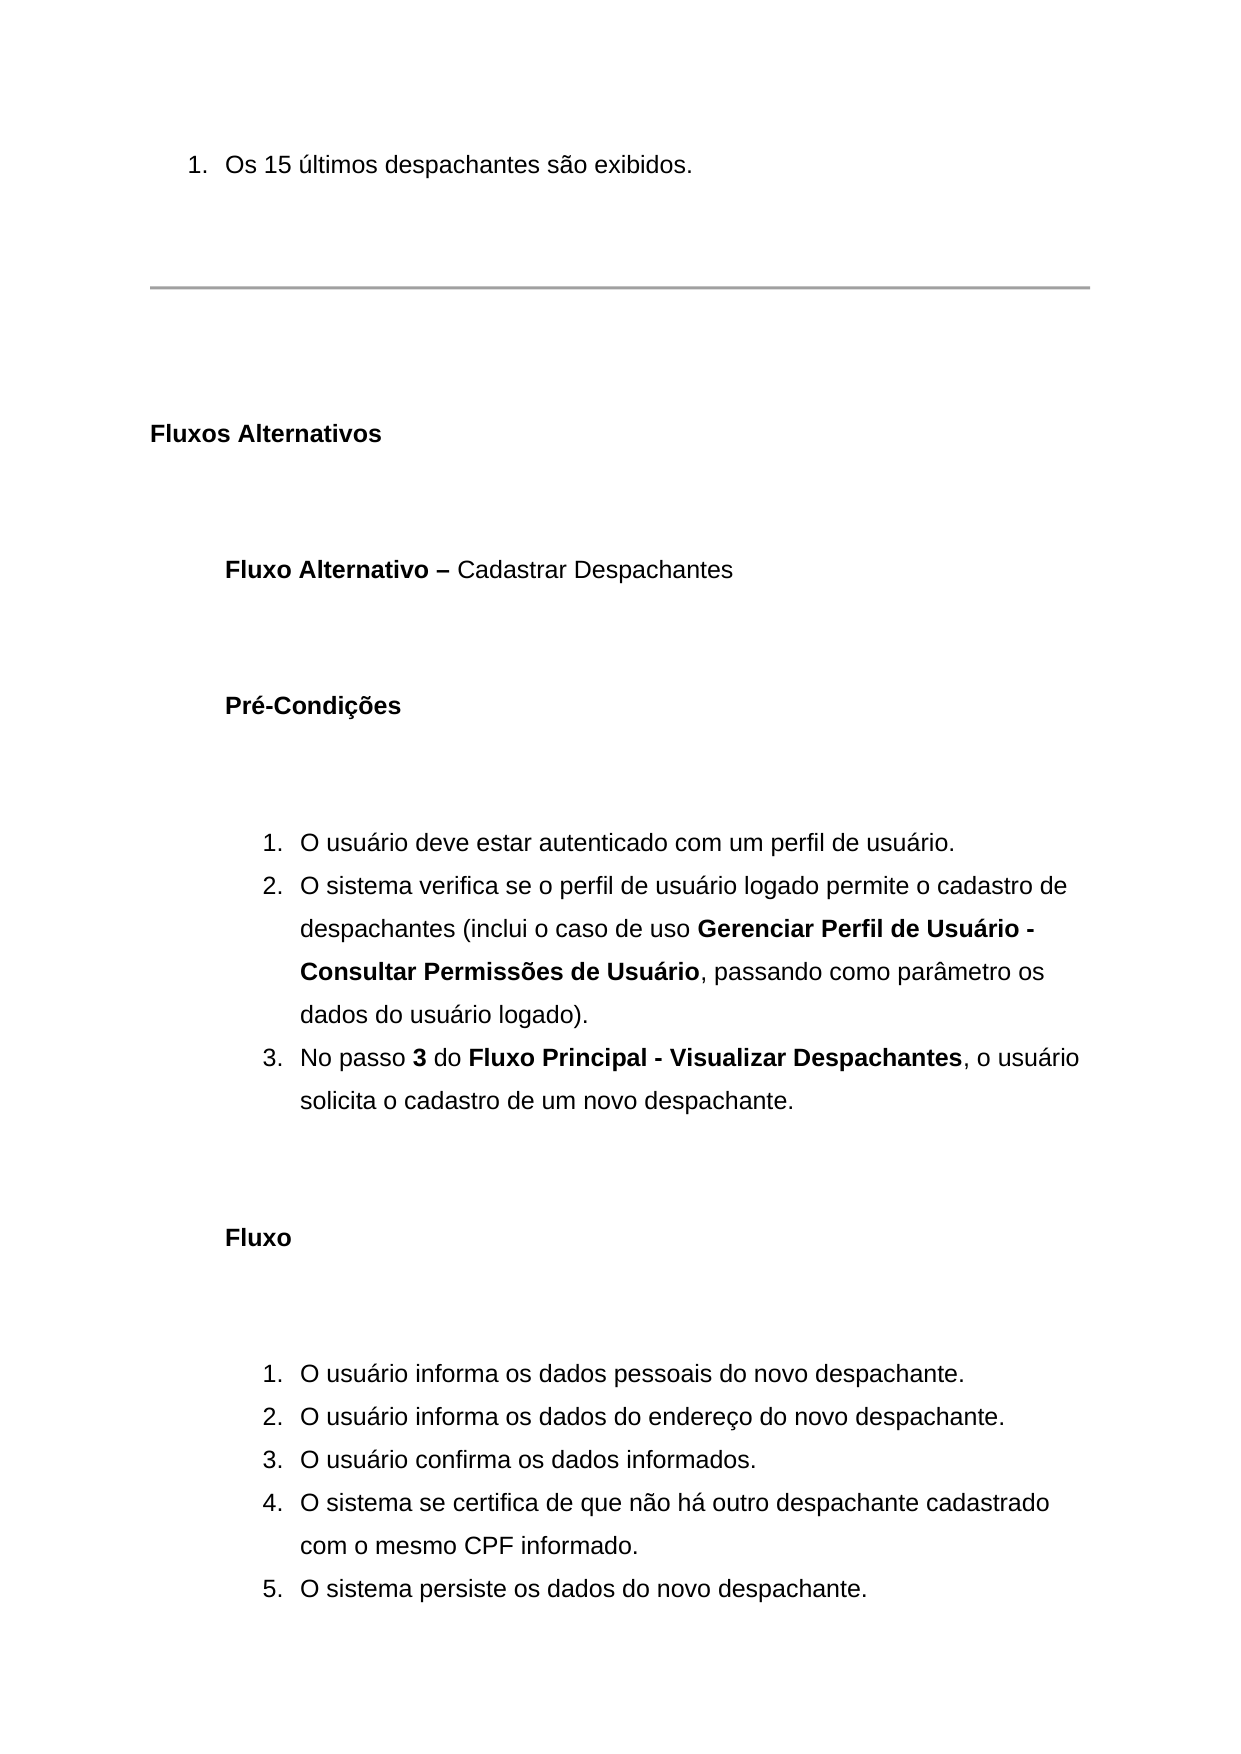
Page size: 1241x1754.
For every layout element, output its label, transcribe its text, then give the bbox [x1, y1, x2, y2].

list O usuário confirma os dados informados. [262, 1445, 1090, 1474]
list O sistema persiste os dados do novo despachante. [262, 1574, 1090, 1603]
text Pré-Condições [225, 691, 1090, 720]
list O sistema verifica se o perfil de usuário logado permite o cadastro de despachantes (inclui o caso de uso Gerenciar Perfil de Usuário - Consultar Permissões de Usuário, passando como parâmetro os dados do usuário logado). [262, 871, 1090, 1029]
list O sistema se certifica de que não há outro despachante cadastrado com o mesmo CPF informado. [262, 1488, 1090, 1560]
list O usuário informa os dados pessoais do novo despachante. [262, 1359, 1090, 1388]
list No passo 3 do Fluxo Principal - Visualizar Despachantes, o usuário solicita o cadastro de um novo despachante. [262, 1043, 1090, 1115]
text Fluxo [225, 1223, 1090, 1251]
text Fluxo Alternativo – Cadastrar Despachantes [225, 555, 1090, 584]
list O usuário informa os dados do endereço do novo despachante. [262, 1402, 1090, 1431]
list Os 15 últimos despachantes são exibidos. [187, 150, 1090, 179]
list O usuário deve estar autenticado com um perfil de usuário. [262, 828, 1090, 856]
text Fluxos Alternativos [150, 419, 1090, 448]
